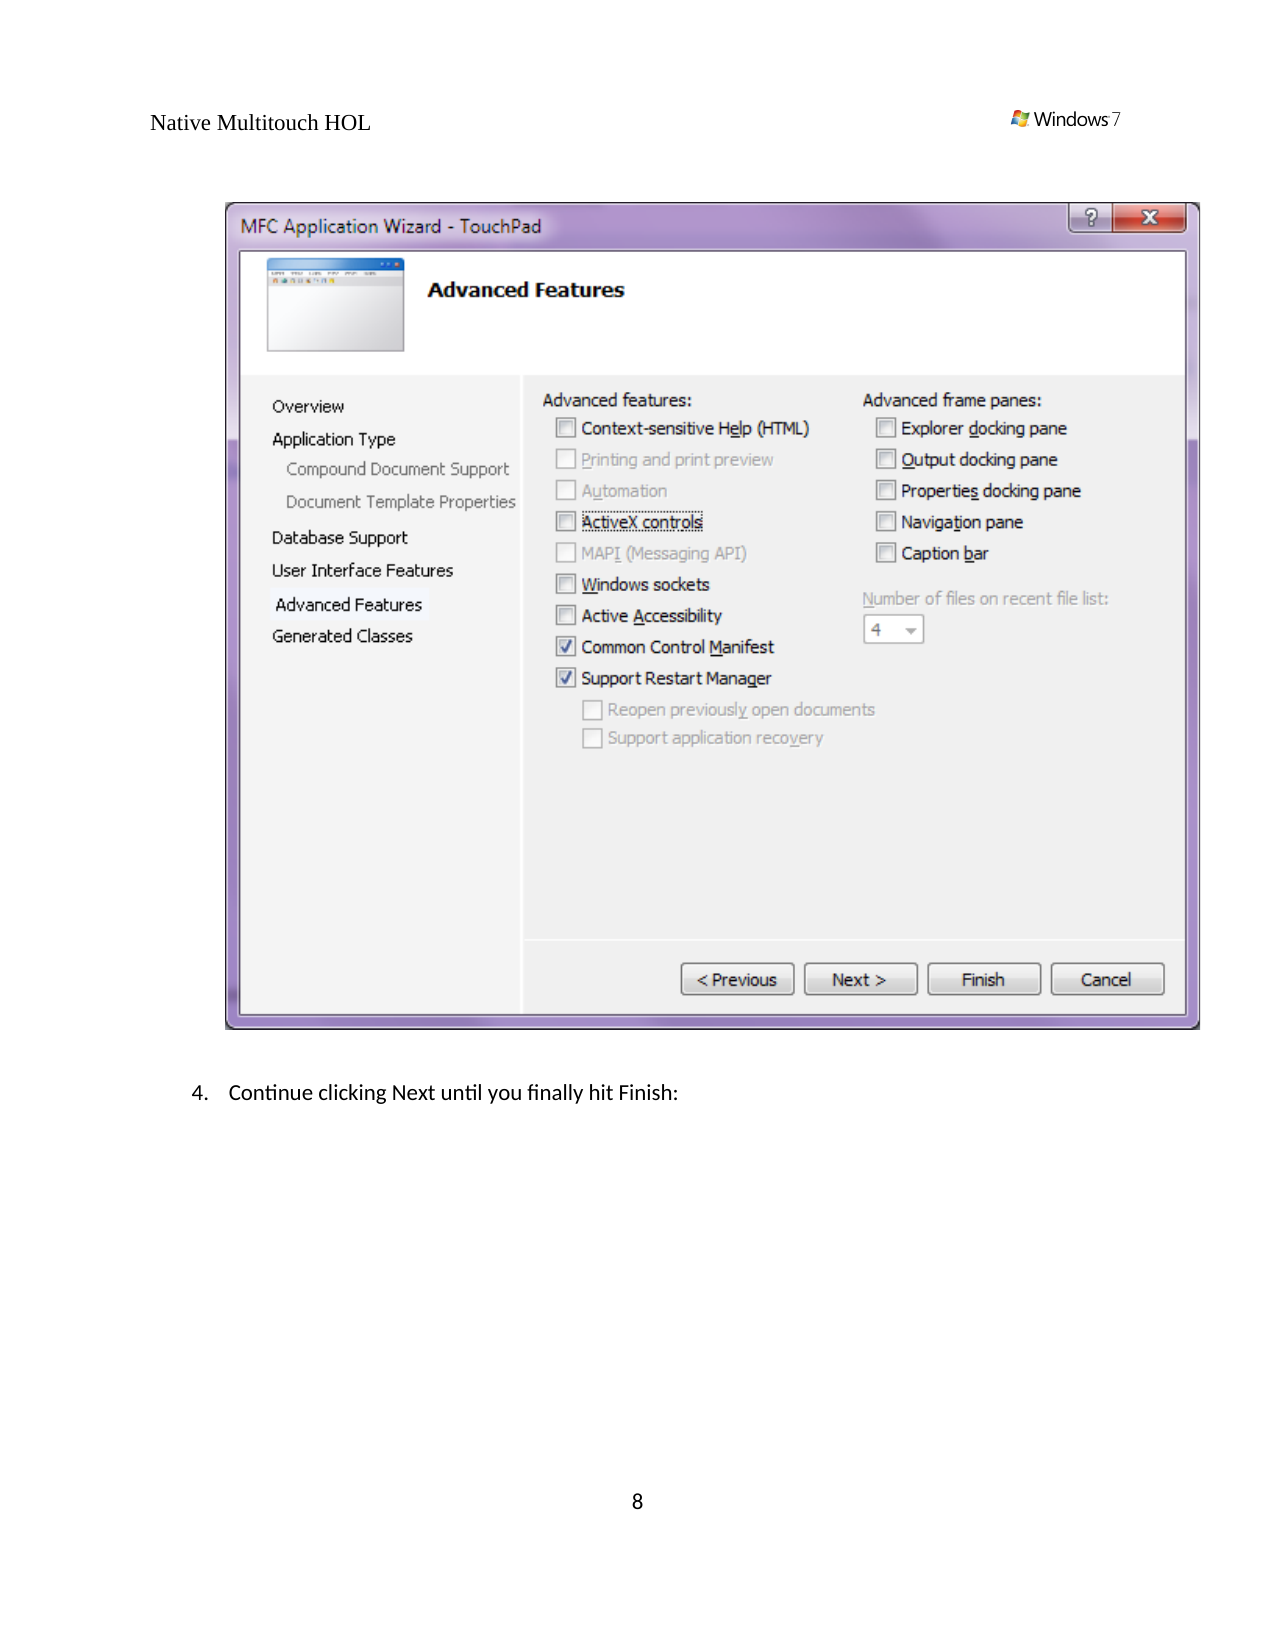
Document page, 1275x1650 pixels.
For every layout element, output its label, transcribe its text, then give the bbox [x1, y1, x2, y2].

list Continue clicking Next until you finally hit Finish: [191, 1078, 1125, 1106]
picture [1005, 109, 1125, 128]
picture [225, 202, 1200, 1030]
